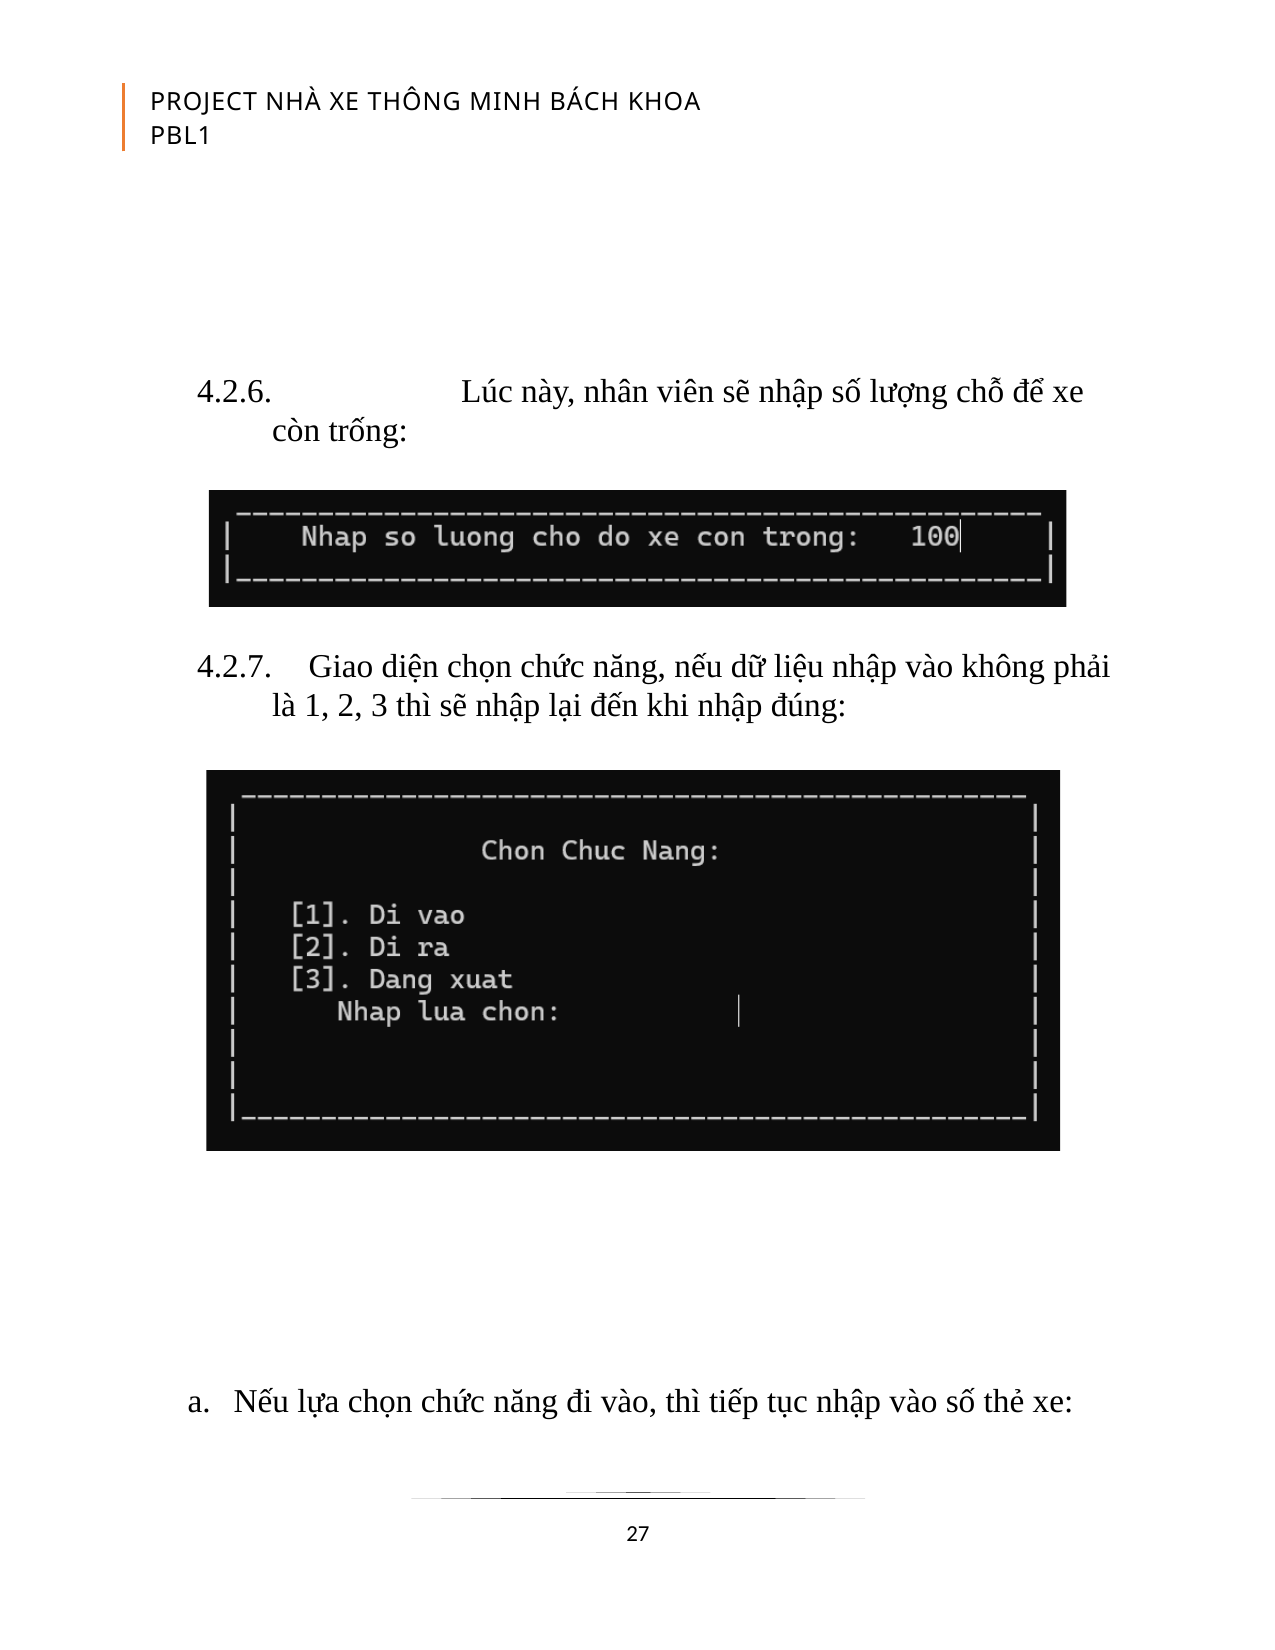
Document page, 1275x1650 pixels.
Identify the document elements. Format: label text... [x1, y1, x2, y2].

picture [206, 770, 1060, 1151]
list Giao diện chọn chức năng, nếu dữ liệu nhập vào không phải là 1, 2, 3 thì sẽ nhập lại đến khi nhập đúng: [197, 647, 1125, 723]
list Lúc này, nhân viên sẽ nhập số lượng chỗ để xe còn trống: [197, 372, 1125, 448]
picture [208, 490, 1067, 607]
list Nếu lựa chọn chức năng đi vào, thì tiếp tục nhập vào số thẻ xe: [187, 1382, 1125, 1420]
